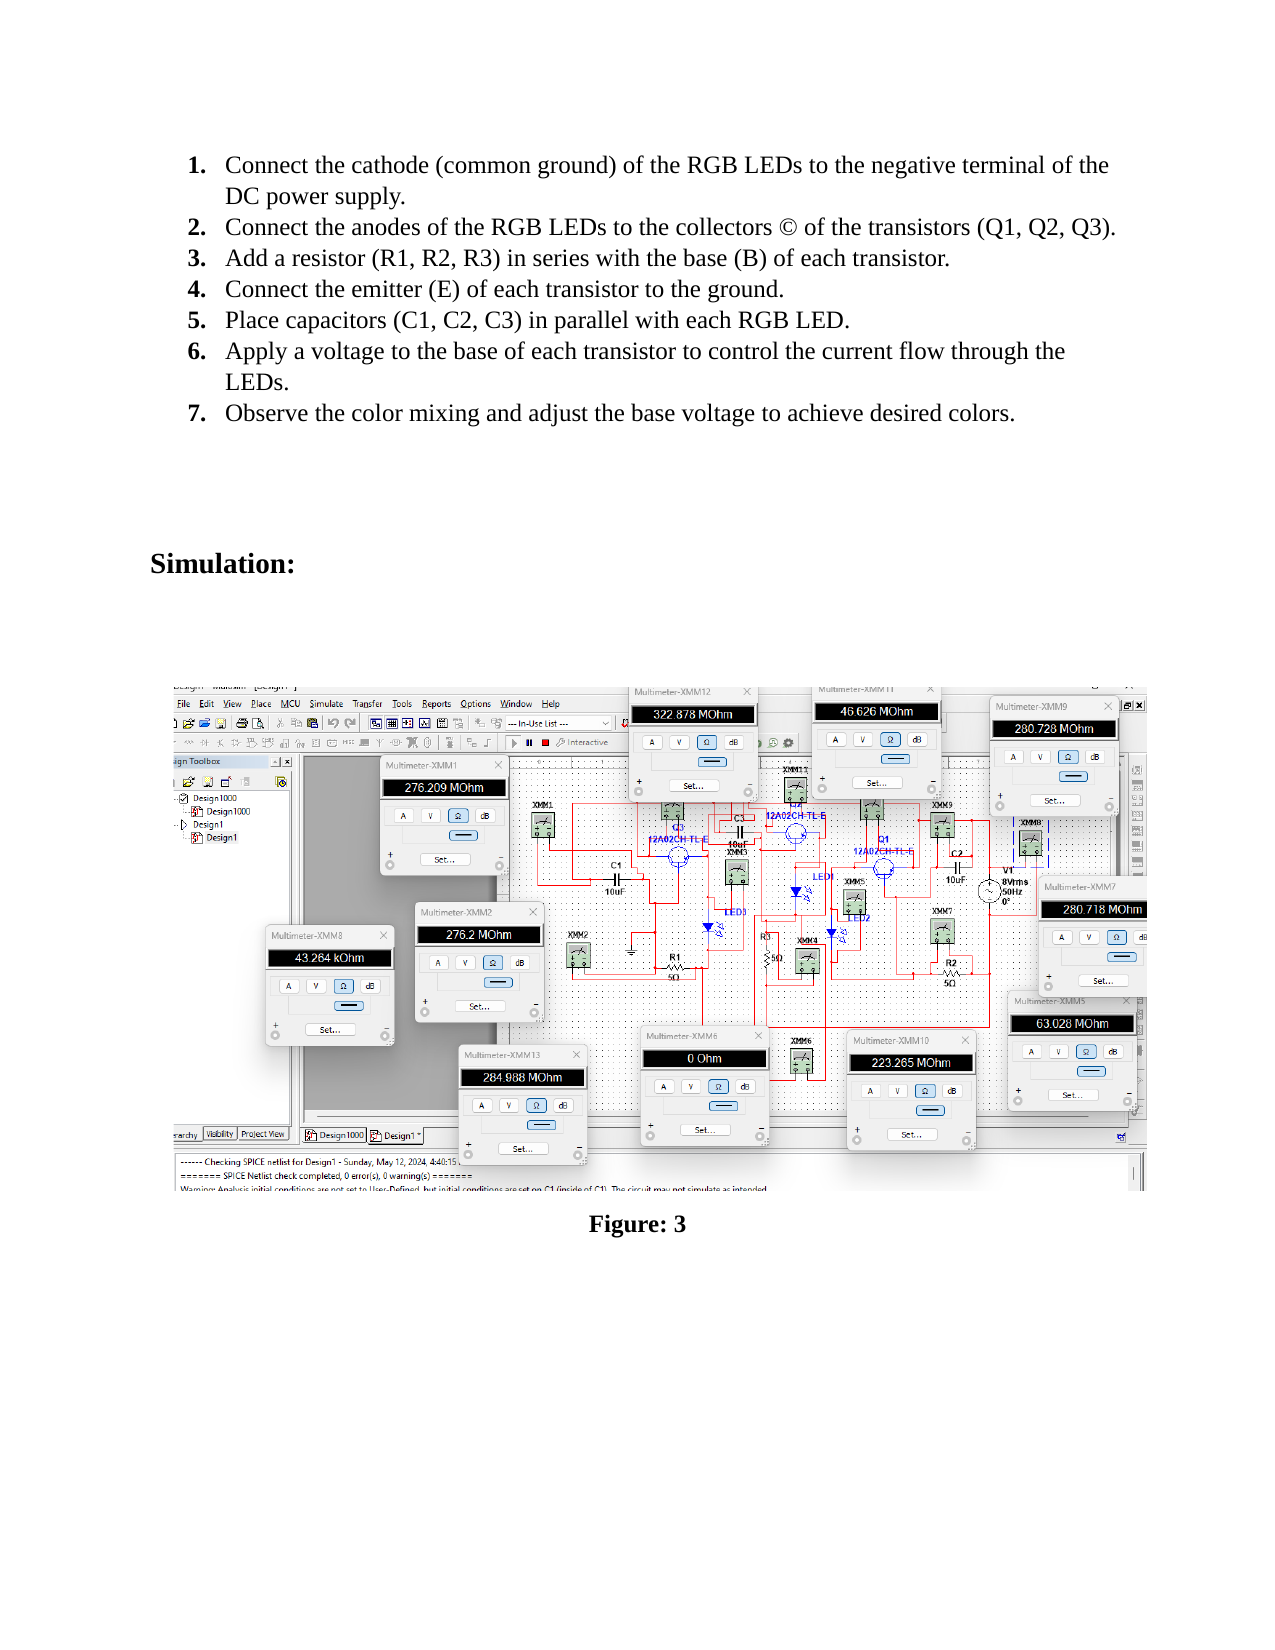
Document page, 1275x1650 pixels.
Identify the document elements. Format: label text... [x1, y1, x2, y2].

picture [173, 687, 1147, 1191]
list Apply a voltage to the base of each transistor to control the current flow through the LEDs. [187, 336, 1125, 396]
list Connect the cathode (common ground) of the RGB LEDs to the negative terminal of the DC power supply. [187, 150, 1125, 210]
list Connect the emitter (E) of each transistor to the ground. [187, 274, 1125, 303]
list Add a resistor (R1, R2, R3) in series with the base (B) of each transistor. [187, 243, 1125, 272]
list Observe the color mixing and adjust the base voltage to achieve desired colors. [187, 398, 1125, 427]
list Connect the anodes of the RGB LEDs to the collectors © of the transistors (Q1, Q2, Q3). [187, 212, 1125, 241]
text Simulation: [150, 547, 1125, 580]
list Place capacitors (C1, C2, C3) in parallel with each RGB LED. [187, 305, 1125, 334]
